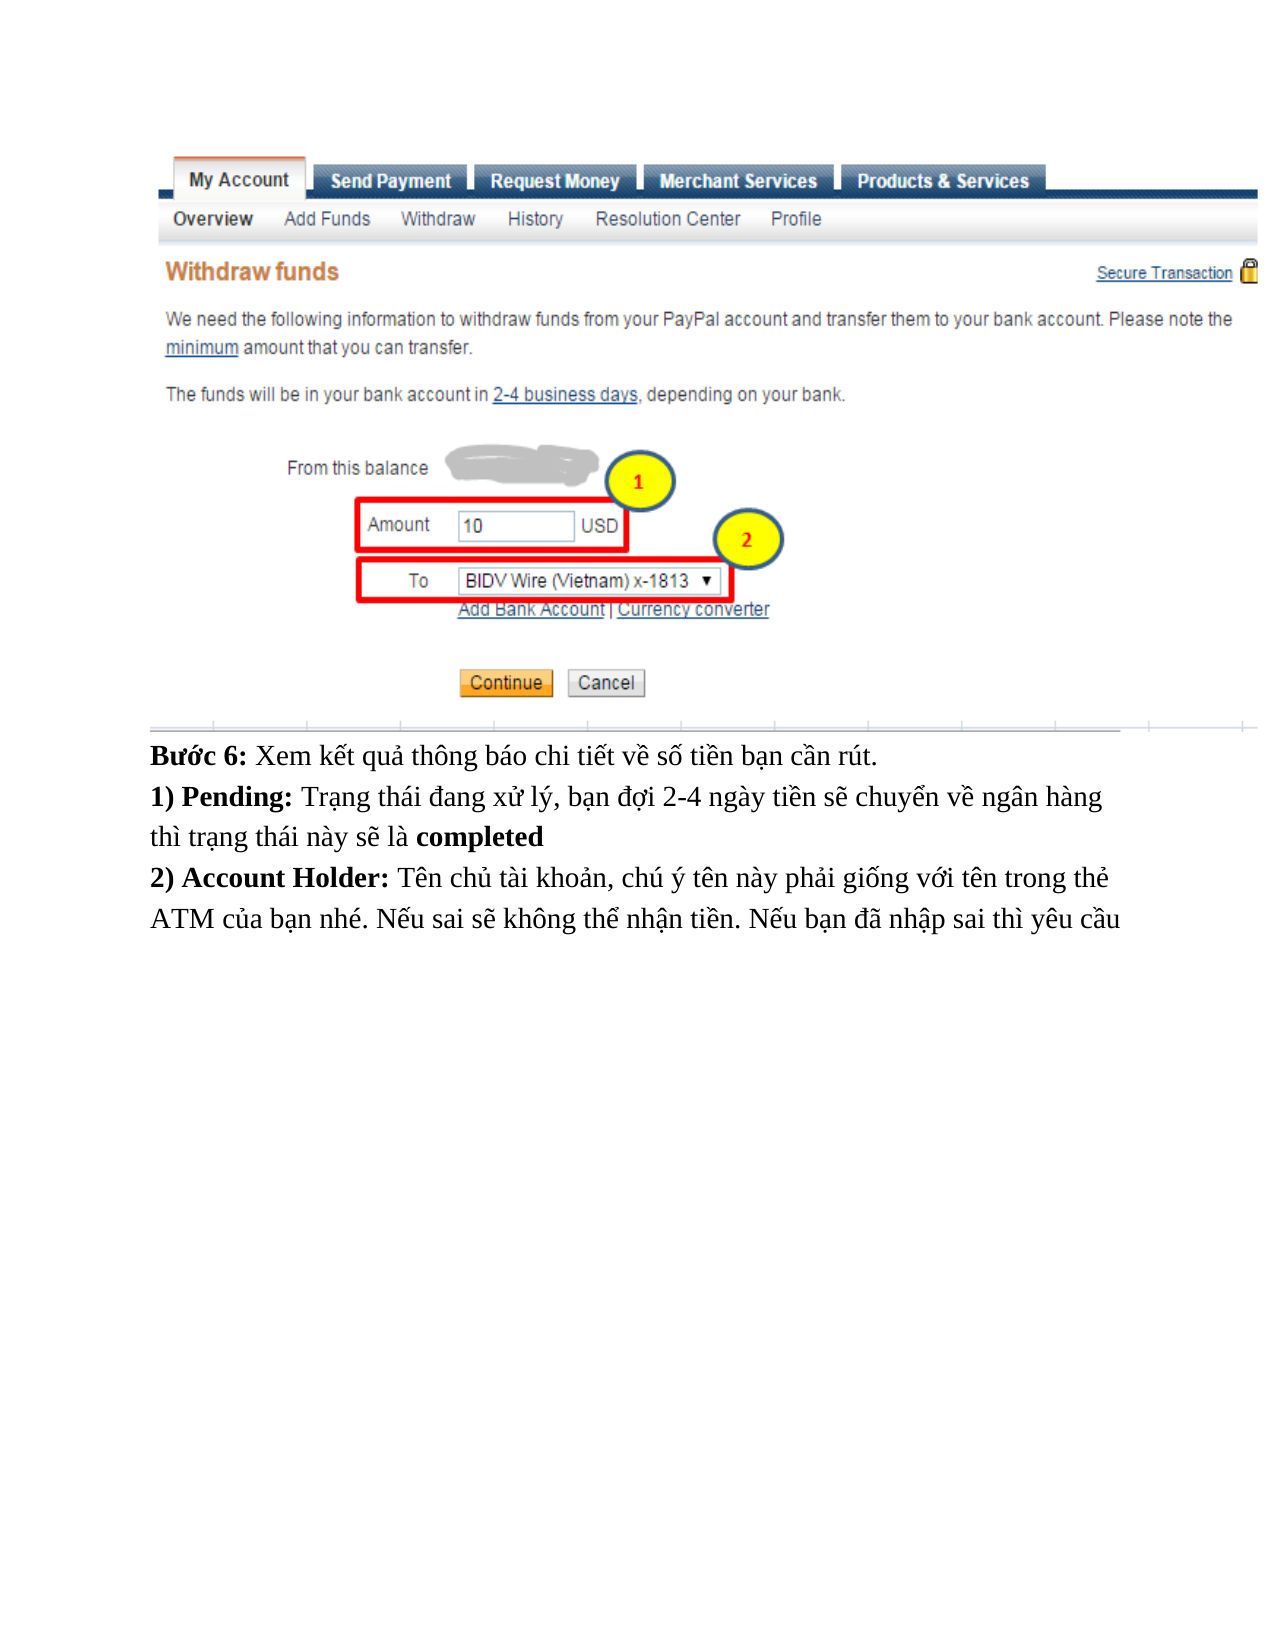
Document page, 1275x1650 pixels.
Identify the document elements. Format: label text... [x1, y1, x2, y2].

picture [150, 150, 1258, 732]
text 1) Pending: Trạng thái đang xử lý, bạn đợi 2-4 ngày tiền sẽ chuyển về ngân hàng thì trạng thái này sẽ là completed [150, 772, 1125, 853]
text 2) Account Holder: Tên chủ tài khoản, chú ý tên này phải giống với tên trong thẻ ATM của bạn nhé. Nếu sai sẽ không thể nhận tiền. Nếu bạn đã nhập sai thì yêu cầu Paypal hổ trợ cho bạn sửa lại. [150, 853, 1125, 934]
text Bước 6: Xem kết quả thông báo chi tiết về số tiền bạn cần rút. [150, 732, 1125, 772]
